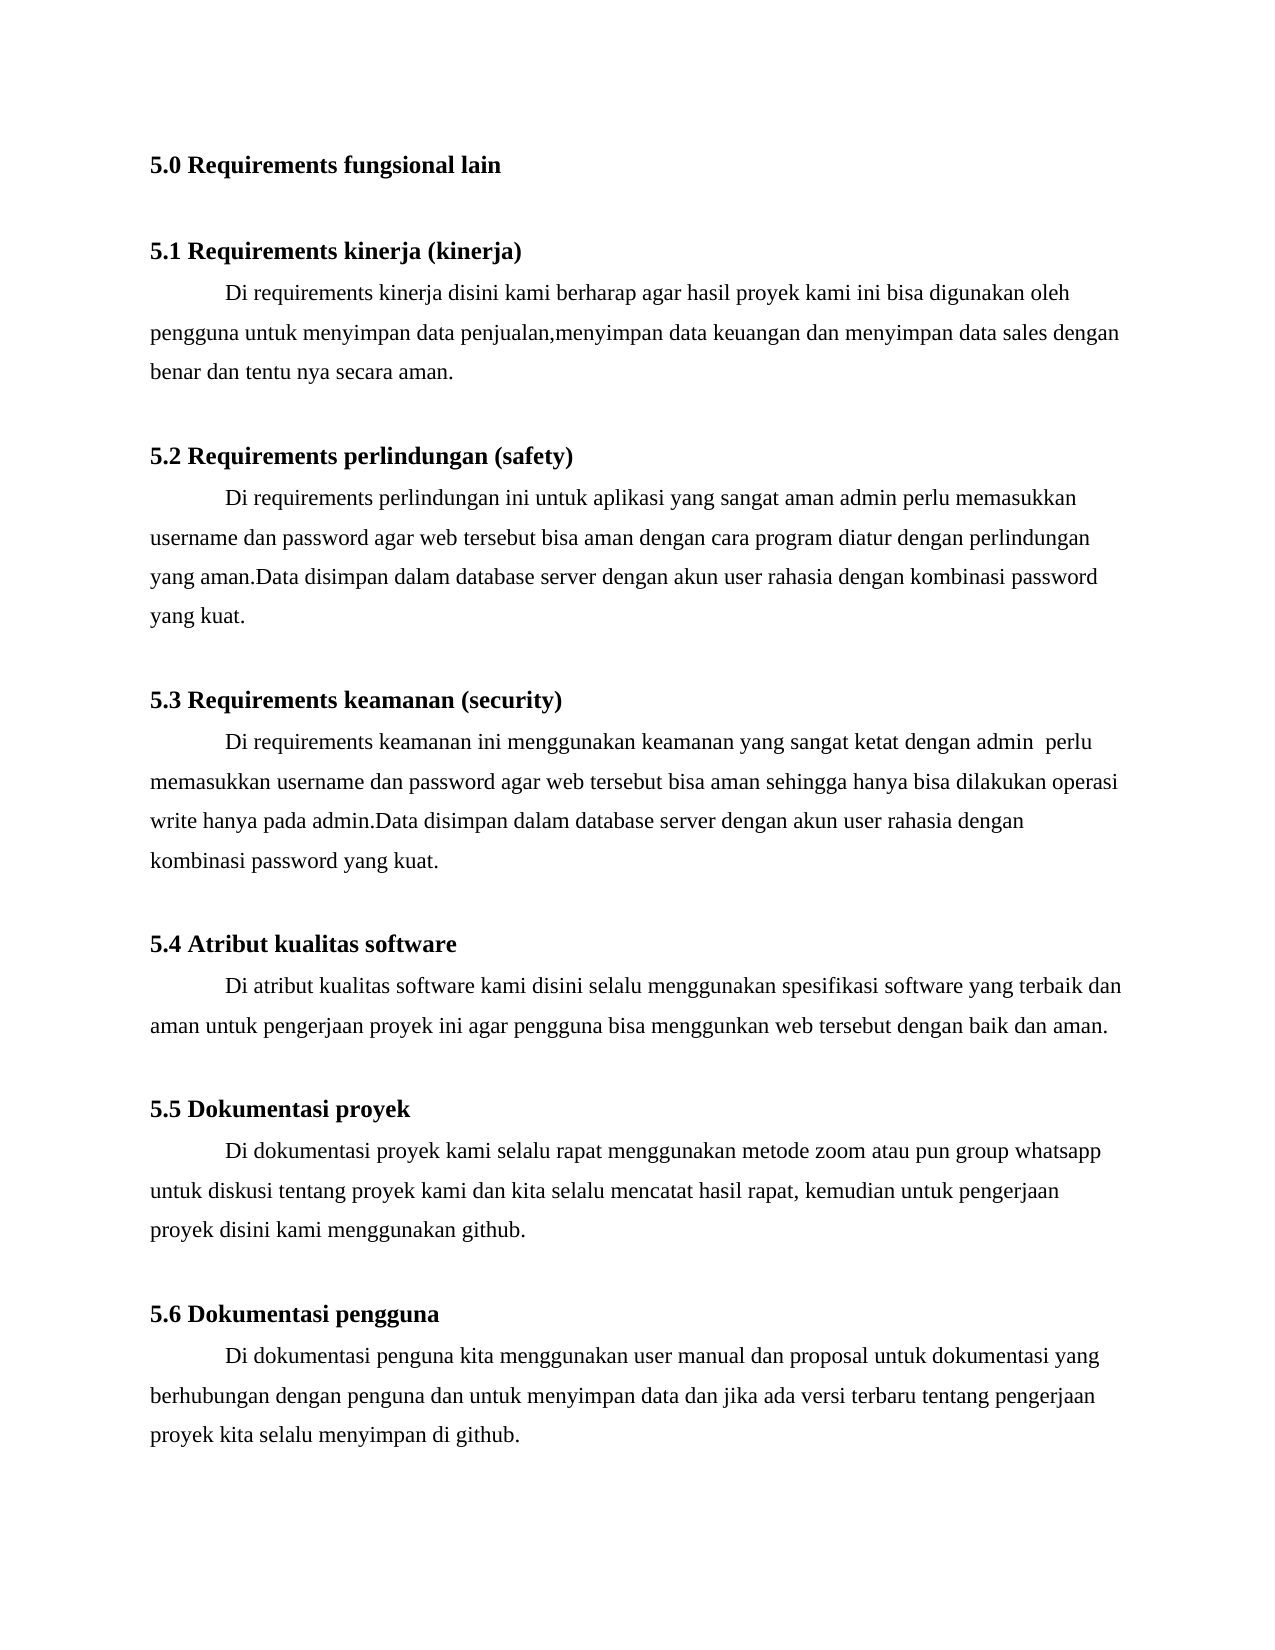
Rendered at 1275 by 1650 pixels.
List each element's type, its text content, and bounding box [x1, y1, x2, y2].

text Di requirements keamanan ini menggunakan keamanan yang sangat ketat dengan admin perlu memasukkan username dan password agar web tersebut bisa aman sehingga hanya bisa dilakukan operasi write hanya pada admin.Data disimpan dalam database server dengan akun user rahasia dengan kombinasi password yang kuat. [150, 728, 1125, 873]
text Di requirements kinerja disini kami berharap agar hasil proyek kami ini bisa digunakan oleh pengguna untuk menyimpan data penjualan,menyimpan data keuangan dan menyimpan data sales dengan benar dan tentu nya secara aman. [150, 279, 1125, 385]
text 5.0 Requirements fungsional lain [150, 150, 1125, 179]
text 5.5 Dokumentasi proyek [150, 1094, 1125, 1123]
text Di requirements perlindungan ini untuk aplikasi yang sangat aman admin perlu memasukkan username dan password agar web tersebut bisa aman dengan cara program diatur dengan perlindungan yang aman.Data disimpan dalam database server dengan akun user rahasia dengan kombinasi password yang kuat. [150, 484, 1125, 629]
text 5.2 Requirements perlindungan (safety) [150, 441, 1125, 470]
text 5.3 Requirements keamanan (security) [150, 685, 1125, 714]
text 5.1 Requirements kinerja (kinerja) [150, 236, 1125, 265]
text Di dokumentasi penguna kita menggunakan user manual dan proposal untuk dokumentasi yang berhubungan dengan penguna dan untuk menyimpan data dan jika ada versi terbaru tentang pengerjaan proyek kita selalu menyimpan di github. [150, 1342, 1125, 1448]
text 5.6 Dokumentasi pengguna [150, 1299, 1125, 1328]
text Di atribut kualitas software kami disini selalu menggunakan spesifikasi software yang terbaik dan aman untuk pengerjaan proyek ini agar pengguna bisa menggunkan web tersebut dengan baik dan aman. [150, 972, 1125, 1038]
text Di dokumentasi proyek kami selalu rapat menggunakan metode zoom atau pun group whatsapp untuk diskusi tentang proyek kami dan kita selalu mencatat hasil rapat, kemudian untuk pengerjaan proyek disini kami menggunakan github. [150, 1138, 1125, 1243]
text 5.4 Atribut kualitas software [150, 929, 1125, 958]
